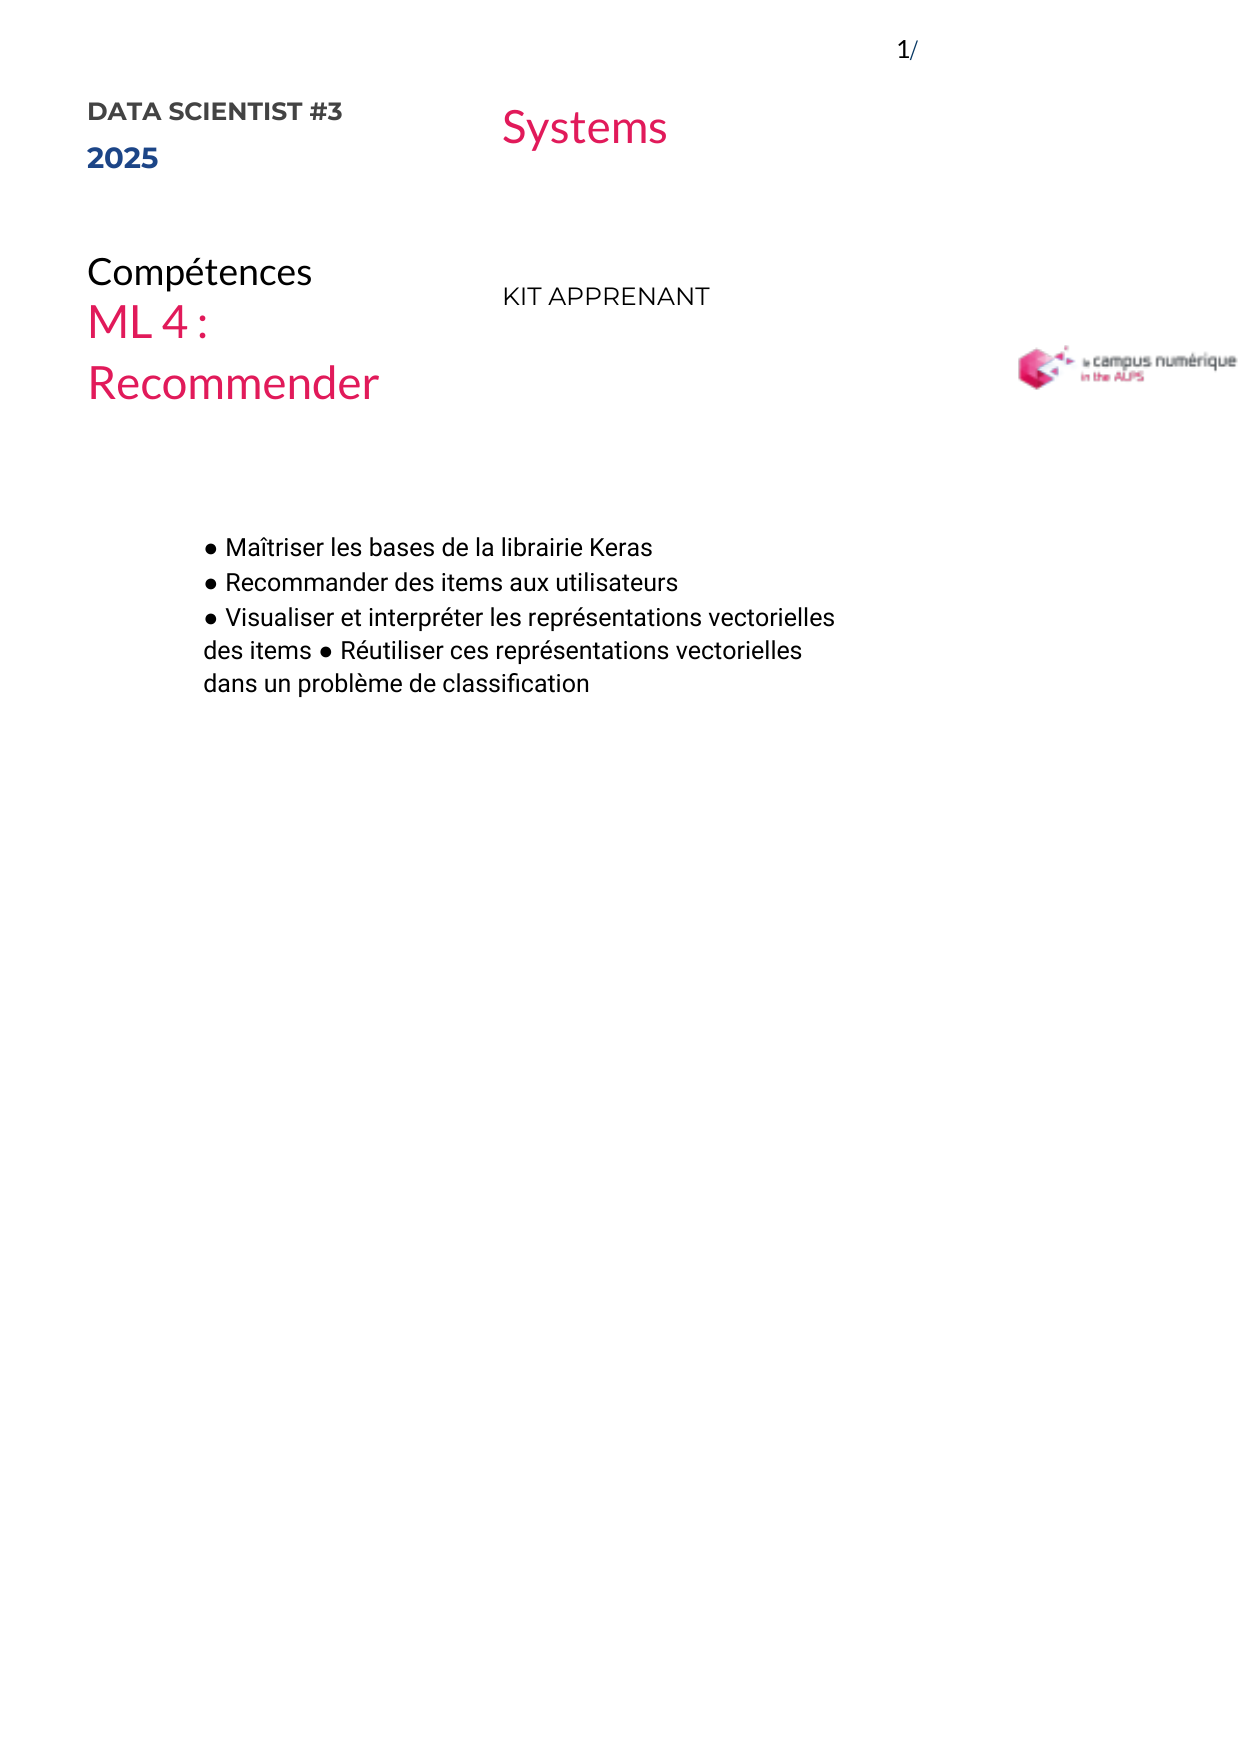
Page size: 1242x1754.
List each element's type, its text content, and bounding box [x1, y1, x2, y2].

text ● Visualiser et interpréter les représentations vectorielles des items ● Réutiliser ces représentations vectorielles dans un problème de classification [203, 603, 863, 699]
text KIT APPRENANT [502, 281, 917, 312]
text DATA SCIENTIST #3 [87, 98, 502, 126]
text ● Maîtriser les bases de la librairie Keras [203, 533, 917, 562]
text 2025 [87, 140, 502, 176]
text ML 4 : Recommender Systems [502, 98, 917, 153]
picture [1011, 342, 1242, 394]
text 1/ [87, 34, 917, 64]
text ● Recommander des items aux utilisateurs [203, 568, 917, 597]
text ML 4 : Recommender Systems [87, 293, 502, 409]
text Compétences [87, 248, 502, 293]
